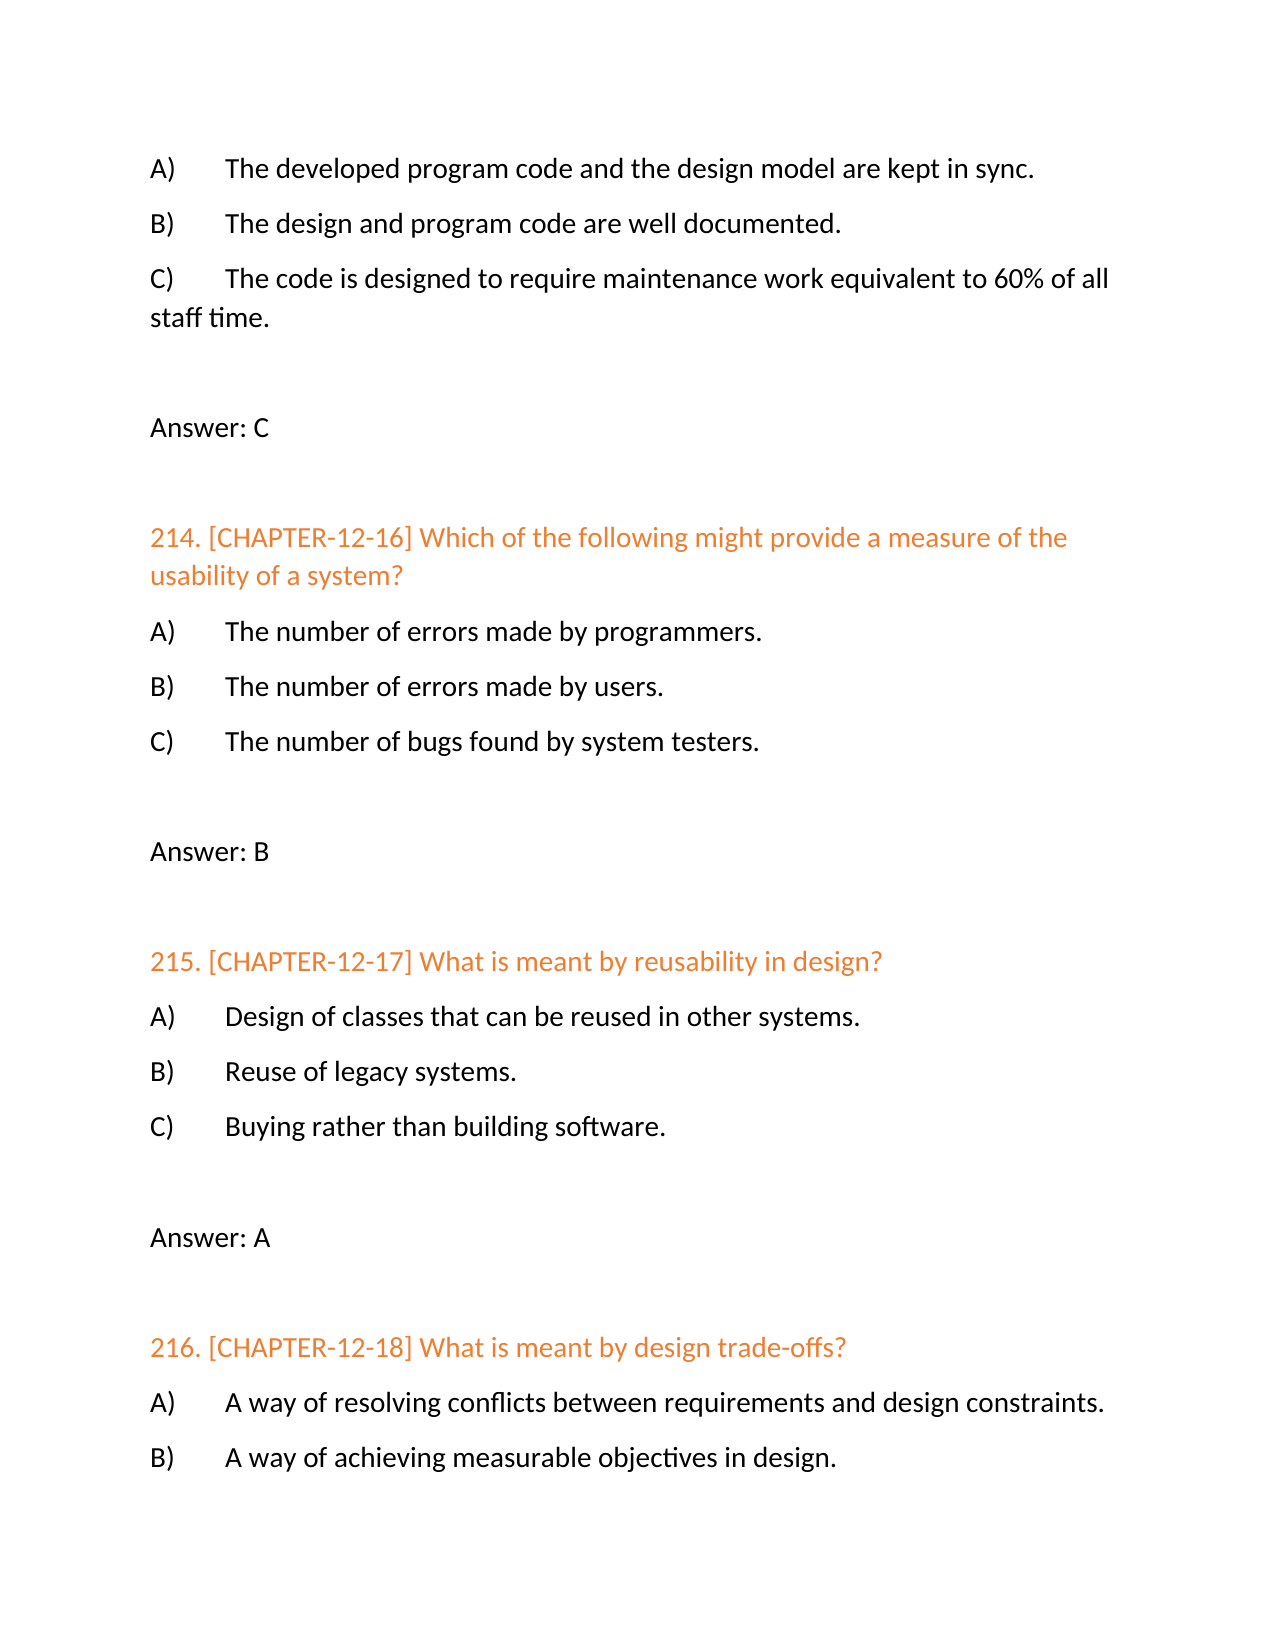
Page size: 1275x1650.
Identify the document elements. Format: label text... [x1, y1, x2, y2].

text A) The developed program code and the design model are kept in sync. [150, 150, 1125, 186]
text 214. [CHAPTER-12-16] Which of the following might provide a measure of the usability of a system? [150, 519, 1125, 593]
text B) A way of achieving measurable objectives in design. [150, 1439, 1125, 1475]
text 216. [CHAPTER-12-18] What is meant by design trade-offs? [150, 1329, 1125, 1364]
text C) Buying rather than building software. [150, 1108, 1125, 1144]
text B) Reuse of legacy systems. [150, 1053, 1125, 1089]
text A) The number of errors made by programmers. [150, 613, 1125, 648]
text 215. [CHAPTER-12-17] What is meant by reusability in design? [150, 943, 1125, 979]
text B) The number of errors made by users. [150, 668, 1125, 703]
text A) A way of resolving conflicts between requirements and design constraints. [150, 1384, 1125, 1420]
text A) Design of classes that can be reused in other systems. [150, 998, 1125, 1034]
text Answer: A [150, 1219, 1125, 1254]
text B) The design and program code are well documented. [150, 205, 1125, 241]
text Answer: B [150, 833, 1125, 869]
text C) The code is designed to require maintenance work equivalent to 60% of all staff time. [150, 260, 1125, 334]
text Answer: C [150, 409, 1125, 444]
text C) The number of bugs found by system testers. [150, 723, 1125, 758]
